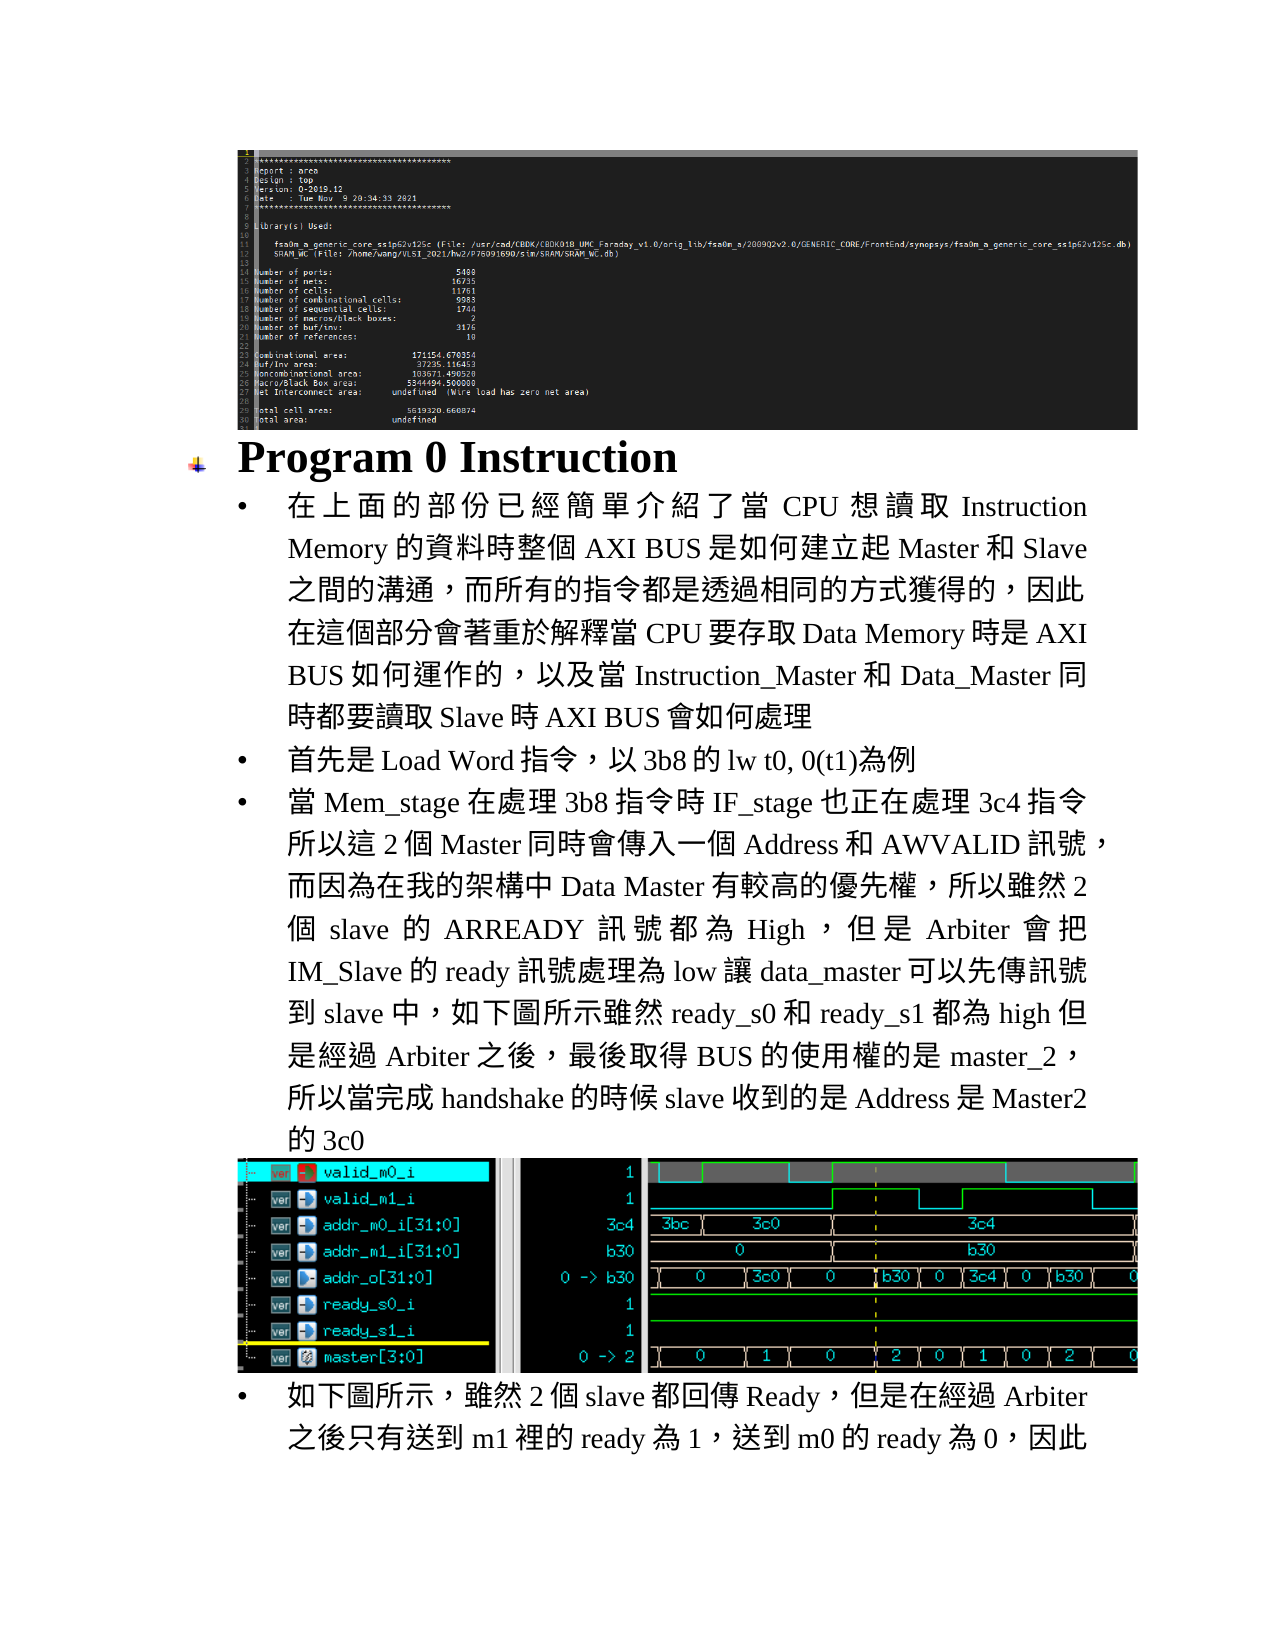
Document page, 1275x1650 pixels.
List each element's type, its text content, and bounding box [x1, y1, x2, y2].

list 首先是Load Word指令，以3b8的lw t0, 0(t1)為例 [237, 736, 1087, 778]
list Program 0 Instruction [187, 429, 1087, 482]
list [237, 1373, 1087, 1457]
picture [188, 455, 206, 473]
list 當Mem_stage在處理3b8指令時IF_stage也正在處理3c4指令所以這2個Master同時會傳入一個Address和AWVALID訊號，而因為在我的架構中Data Master有較高的優先權，所以雖然2個slave的ARREADY訊號都為High，但是Arbiter會把IM_Slave的ready訊號處理為low讓data_master可以先傳訊號到slave中，如下圖所示雖然ready_s0和ready_s1都為high但是經過Arbiter之後，最後取得BUS的使用權的是master_2，所以當完成handshake的時候slave收到的是Address是Master2的3c0 [237, 778, 1087, 1158]
picture [237, 150, 1138, 430]
picture [237, 1158, 1138, 1373]
list 在上面的部份已經簡單介紹了當CPU想讀取Instruction Memory的資料時整個AXI BUS是如何建立起Master和Slave之間的溝通，而所有的指令都是透過相同的方式獲得的，因此在這個部分會著重於解釋當CPU要存取Data Memory時是AXI BUS如何運作的，以及當Instruction_Master和Data_Master同時都要讀取Slave時AXI BUS會如何處理 [237, 482, 1087, 736]
